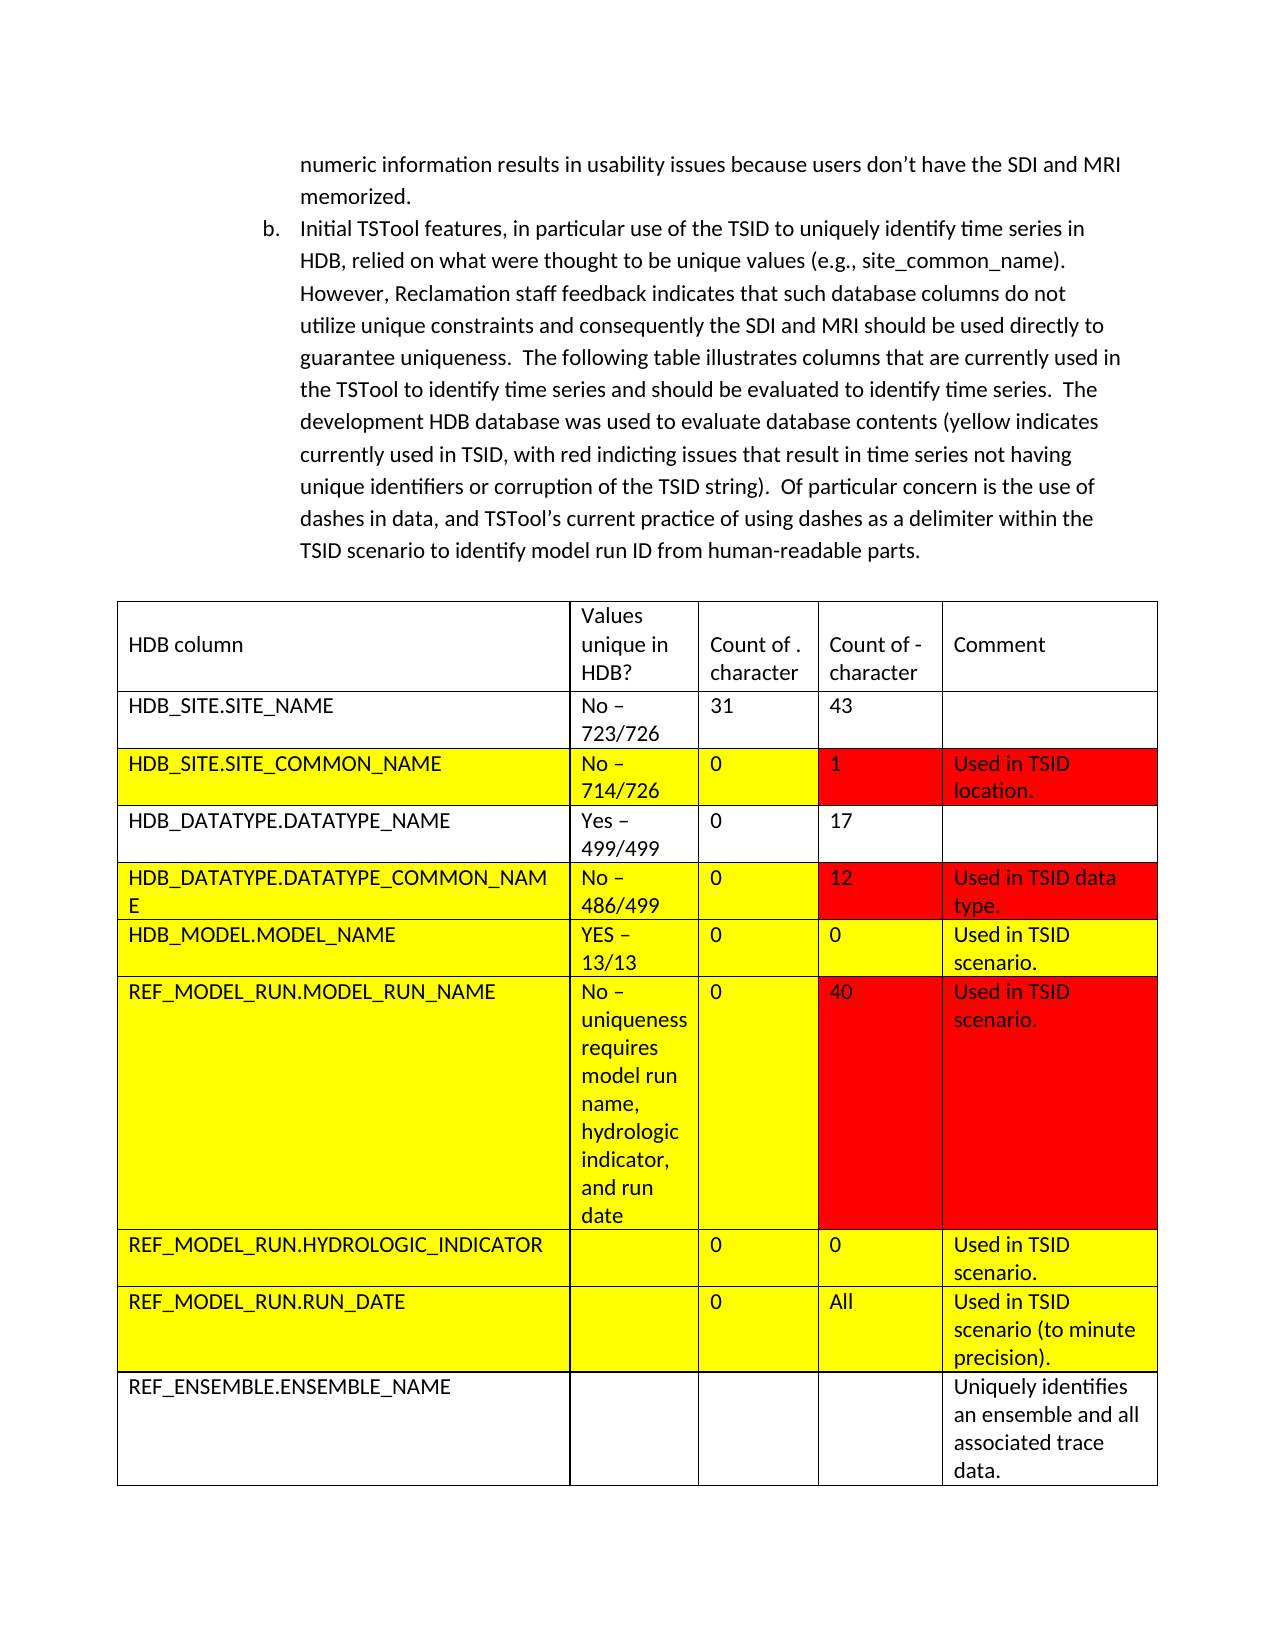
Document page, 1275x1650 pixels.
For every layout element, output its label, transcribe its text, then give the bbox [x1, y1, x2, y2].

table_cell No – uniqueness requires model run name, hydrologic indicator, and run date [571, 977, 698, 1229]
table_cell [571, 1373, 698, 1484]
table_cell 0 [699, 749, 818, 805]
table_cell REF_MODEL_RUN.RUN_DATE [118, 1287, 569, 1371]
table_cell Used in TSID data type. [943, 863, 1157, 919]
table_cell 12 [819, 863, 942, 919]
table_cell 0 [699, 920, 818, 976]
table_cell Uniquely identifies an ensemble and all associated trace data. [943, 1373, 1157, 1484]
table_cell 0 [699, 806, 818, 862]
table_cell REF_ENSEMBLE.ENSEMBLE_NAME [118, 1373, 569, 1484]
table_cell [571, 1287, 698, 1371]
table_cell 31 [699, 692, 818, 748]
table_cell Used in TSID scenario (to minute precision). [943, 1287, 1157, 1371]
table_cell 40 [819, 977, 942, 1229]
list Initial TSTool features, in particular use of the TSID to uniquely identify time series in HDB, relied on what were thought to be unique values (e.g., site_common_name). However, Reclamation staff feedback indicates that such database columns do not utilize unique constraints and consequently the SDI and MRI should be used directly to guarantee uniqueness. The following table illustrates columns that are currently used in the TSTool to identify time series and should be evaluated to identify time series. The development HDB database was used to evaluate database contents (yellow indicates currently used in TSID, with red indicting issues that result in time series not having unique identifiers or corruption of the TSID string). Of particular concern is the use of dashes in data, and TSTool’s current practice of using dashes as a delimiter within the TSID scenario to identify model run ID from human-readable parts. [262, 214, 1125, 564]
table_cell 0 [819, 920, 942, 976]
table_cell Used in TSID scenario. [943, 977, 1157, 1229]
table_cell HDB_SITE.SITE_NAME [118, 692, 569, 748]
table_cell Used in TSID scenario. [943, 1230, 1157, 1286]
table_cell YES – 13/13 [631, 920, 698, 976]
table_cell [571, 1230, 698, 1286]
table_cell Used in TSID location. [943, 749, 1157, 805]
table_cell No – 486/499 [625, 863, 698, 919]
table_cell 0 [819, 1230, 942, 1286]
table_cell No – 714/726 [625, 749, 698, 805]
table_cell [819, 1373, 942, 1484]
table_cell REF_MODEL_RUN.MODEL_RUN_NAME [118, 977, 569, 1229]
table_cell [699, 1373, 818, 1484]
table_cell 0 [699, 977, 818, 1229]
table_header Values unique in HDB? [571, 602, 698, 691]
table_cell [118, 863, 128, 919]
table_cell 0 [699, 863, 818, 919]
table_cell 43 [819, 692, 942, 748]
table_cell 1 [819, 749, 942, 805]
table_cell Used in TSID scenario. [1038, 920, 1157, 976]
table_cell All [819, 1287, 942, 1371]
table_cell 0 [699, 1230, 818, 1286]
table_cell REF_MODEL_RUN.HYDROLOGIC_INDICATOR [118, 1230, 569, 1286]
table_cell No – 723/726 [571, 692, 698, 748]
table_cell 17 [819, 806, 942, 862]
table_cell [943, 692, 1157, 748]
table_header Count of . character [699, 602, 818, 691]
table_cell HDB_SITE.SITE_COMMON_NAME [118, 749, 569, 805]
table_cell Yes – 499/499 [571, 806, 698, 862]
table_cell HDB_DATATYPE.DATATYPE_NAME [118, 806, 569, 862]
table_cell HDB_MODEL.MODEL_NAME [118, 920, 569, 976]
table_cell [943, 806, 1157, 862]
table_header Comment [943, 602, 1157, 691]
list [262, 150, 1125, 210]
table_header Count of - character [819, 602, 942, 691]
table_cell 0 [699, 1287, 818, 1371]
table_cell HDB_DATATYPE.DATATYPE_COMMON_NAME [139, 863, 569, 919]
table_header HDB column [118, 602, 569, 691]
